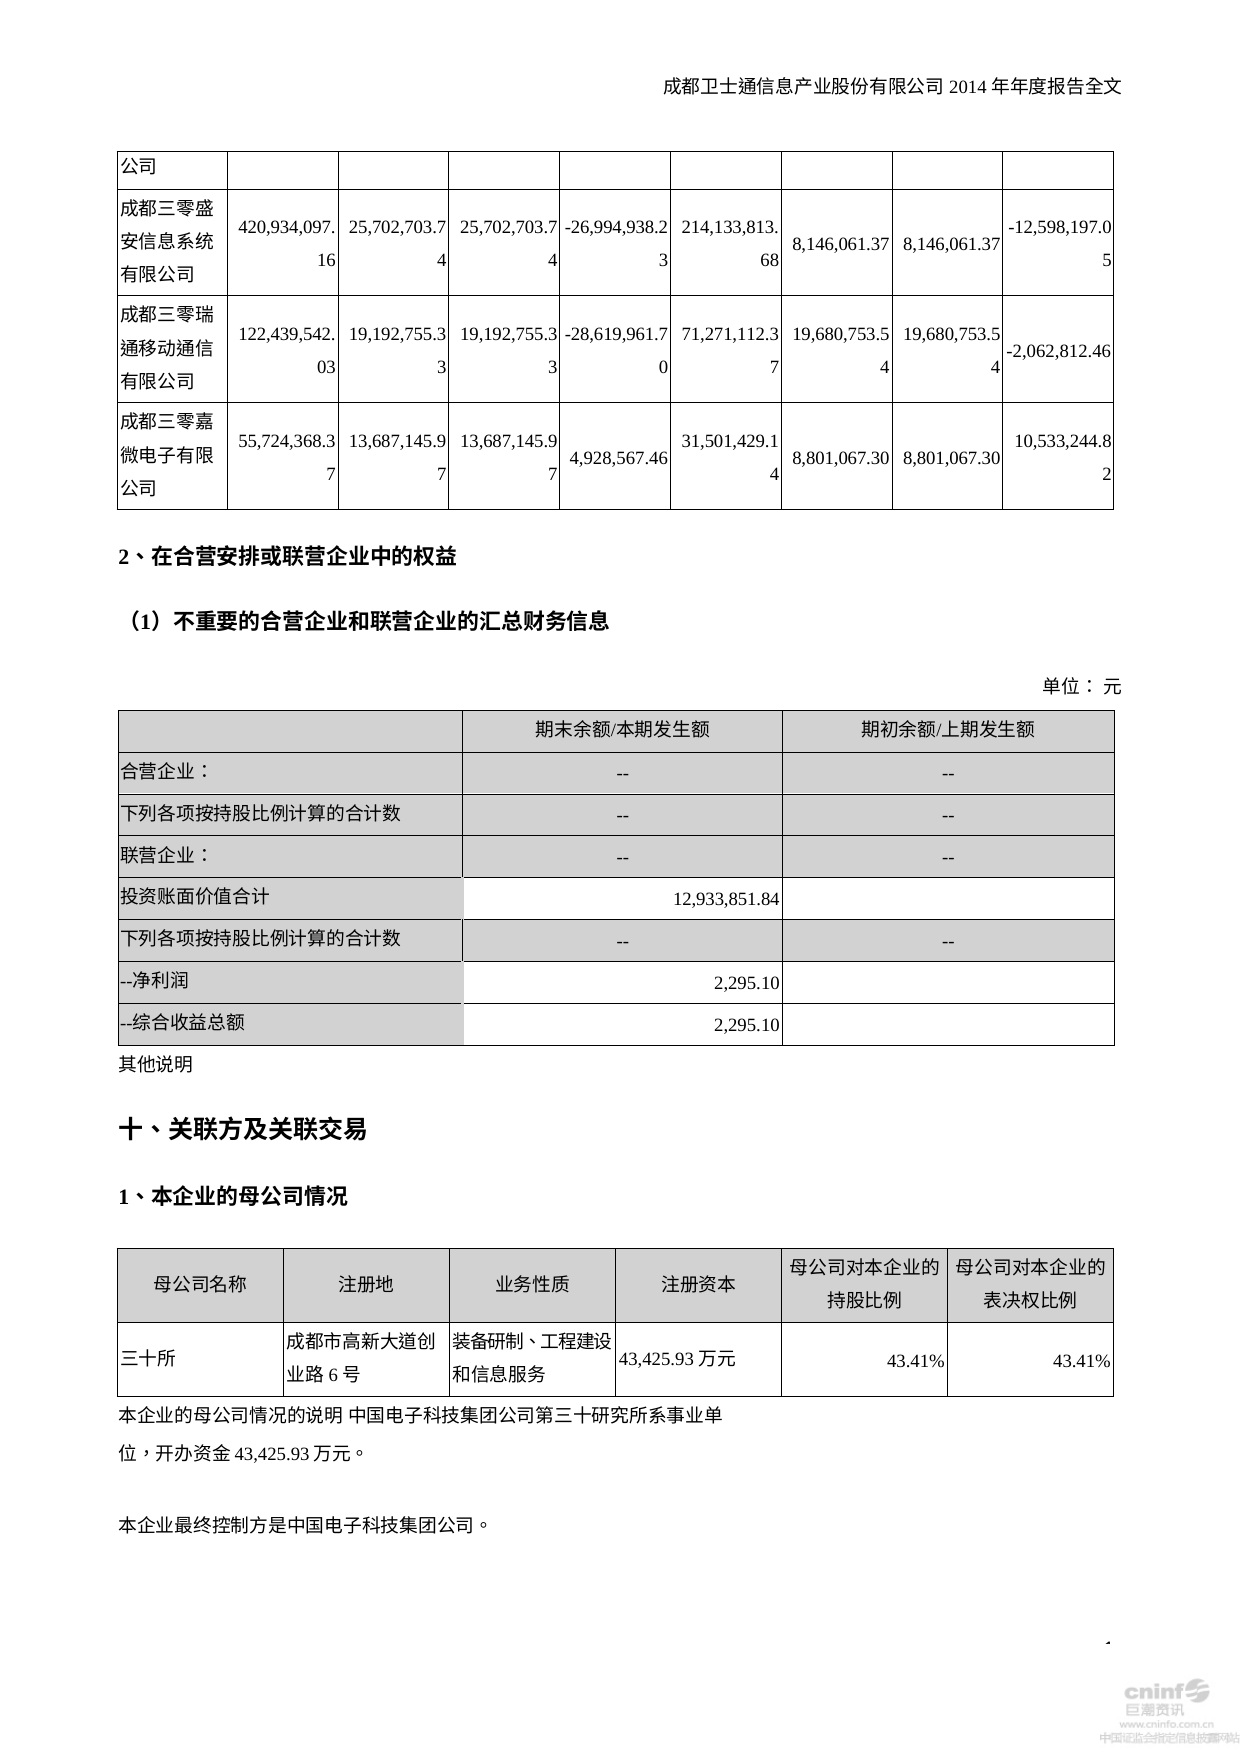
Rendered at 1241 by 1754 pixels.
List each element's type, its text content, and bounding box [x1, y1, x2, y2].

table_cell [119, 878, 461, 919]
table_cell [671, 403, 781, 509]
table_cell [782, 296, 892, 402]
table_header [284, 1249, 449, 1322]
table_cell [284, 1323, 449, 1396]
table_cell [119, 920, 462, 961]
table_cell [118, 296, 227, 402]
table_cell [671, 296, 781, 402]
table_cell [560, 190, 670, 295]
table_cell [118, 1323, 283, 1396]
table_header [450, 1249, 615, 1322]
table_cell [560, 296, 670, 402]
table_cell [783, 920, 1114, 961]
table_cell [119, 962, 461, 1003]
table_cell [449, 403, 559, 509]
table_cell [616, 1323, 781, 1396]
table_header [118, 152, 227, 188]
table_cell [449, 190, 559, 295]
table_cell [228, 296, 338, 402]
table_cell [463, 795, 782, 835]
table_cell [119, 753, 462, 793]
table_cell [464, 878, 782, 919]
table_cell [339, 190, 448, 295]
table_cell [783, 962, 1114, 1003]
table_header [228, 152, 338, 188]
text 其他说明 [118, 1051, 1240, 1077]
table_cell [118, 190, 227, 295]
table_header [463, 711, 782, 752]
picture [1099, 1673, 1241, 1754]
subtitle 1、本企业的母公司情况 [118, 1181, 1240, 1211]
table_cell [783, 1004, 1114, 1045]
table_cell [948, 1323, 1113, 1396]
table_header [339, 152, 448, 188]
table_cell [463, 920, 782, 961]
text 本企业最终控制方是中国电子科技集团公司。 [118, 1512, 1240, 1538]
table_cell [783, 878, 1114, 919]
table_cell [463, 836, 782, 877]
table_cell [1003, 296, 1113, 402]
subtitle 2、在合营安排或联营企业中的权益 [118, 541, 1240, 571]
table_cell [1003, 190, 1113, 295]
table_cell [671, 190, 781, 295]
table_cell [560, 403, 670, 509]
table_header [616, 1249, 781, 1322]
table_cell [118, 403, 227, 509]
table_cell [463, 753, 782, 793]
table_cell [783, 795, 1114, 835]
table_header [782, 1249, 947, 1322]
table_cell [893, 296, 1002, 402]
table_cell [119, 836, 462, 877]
text 单位： 元 [102, 673, 1122, 698]
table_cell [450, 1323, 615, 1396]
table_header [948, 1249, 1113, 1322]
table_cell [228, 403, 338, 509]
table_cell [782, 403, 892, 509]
subtitle 十、关联方及关联交易 [118, 1112, 1240, 1146]
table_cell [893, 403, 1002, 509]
subtitle （1）不重要的合营企业和联营企业的汇总财务信息 [118, 606, 1240, 635]
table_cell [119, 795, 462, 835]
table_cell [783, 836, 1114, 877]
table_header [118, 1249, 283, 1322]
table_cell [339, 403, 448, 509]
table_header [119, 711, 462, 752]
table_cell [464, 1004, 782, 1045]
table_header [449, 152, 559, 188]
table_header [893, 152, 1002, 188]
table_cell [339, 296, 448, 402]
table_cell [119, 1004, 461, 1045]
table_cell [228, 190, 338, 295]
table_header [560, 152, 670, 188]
text 本企业的母公司情况的说明 中国电子科技集团公司第三十研究所系事业单位，开办资金43,425.93万元。 [118, 1403, 739, 1466]
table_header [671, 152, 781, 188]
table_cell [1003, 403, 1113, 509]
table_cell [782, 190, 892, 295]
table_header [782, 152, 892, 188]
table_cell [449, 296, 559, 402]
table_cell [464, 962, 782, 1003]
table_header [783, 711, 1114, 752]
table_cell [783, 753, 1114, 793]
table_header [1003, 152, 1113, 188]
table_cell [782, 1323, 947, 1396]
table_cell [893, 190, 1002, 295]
